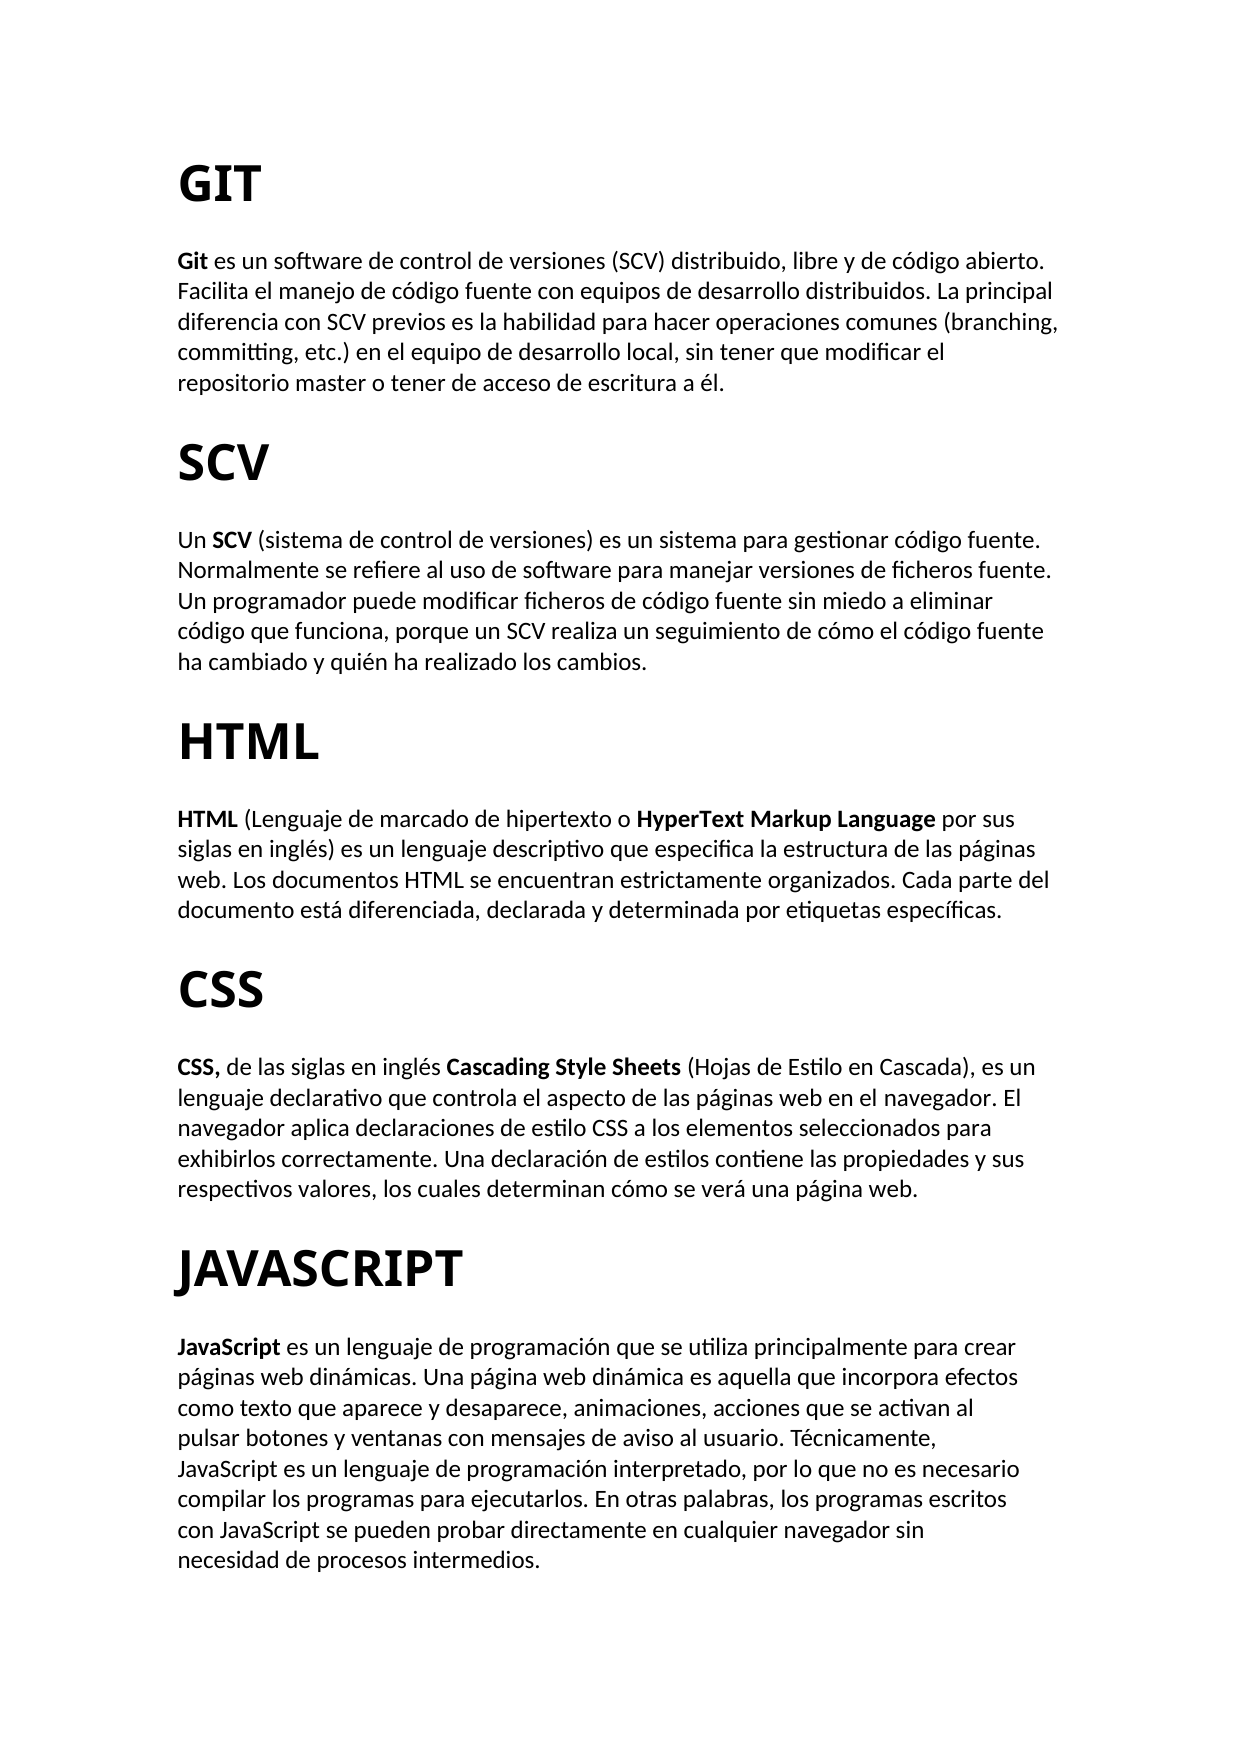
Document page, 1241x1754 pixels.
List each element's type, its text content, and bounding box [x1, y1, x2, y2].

text CSS, de las siglas en inglés Cascading Style Sheets (Hojas de Estilo en Cascada), es un lenguaje declarativo que controla el aspecto de las páginas web en el navegador. El navegador aplica declaraciones de estilo CSS a los elementos seleccionados para exhibirlos correctamente. Una declaración de estilos contiene las propiedades y sus respectivos valores, los cuales determinan cómo se verá una página web. [177, 1052, 1063, 1204]
text JAVASCRIPT [177, 1233, 1063, 1301]
subtitle GIT [177, 148, 1063, 216]
text HTML (Lenguaje de marcado de hipertexto o HyperText Markup Language por sus siglas en inglés) es un lenguaje descriptivo que especifica la estructura de las páginas web. Los documentos HTML se encuentran estrictamente organizados. Cada parte del documento está diferenciada, declarada y determinada por etiquetas específicas. [177, 803, 1063, 925]
subtitle HTML [177, 706, 1063, 774]
text JavaScript es un lenguaje de programación que se utiliza principalmente para crear páginas web dinámicas. Una página web dinámica es aquella que incorpora efectos como texto que aparece y desaparece, animaciones, acciones que se activan al pulsar botones y ventanas con mensajes de aviso al usuario. Técnicamente, JavaScript es un lenguaje de programación interpretado, por lo que no es necesario compilar los programas para ejecutarlos. En otras palabras, los programas escritos con JavaScript se pueden probar directamente en cualquier navegador sin necesidad de procesos intermedios. [177, 1331, 1063, 1575]
subtitle SCV [177, 427, 1063, 495]
text Un SCV (sistema de control de versiones) es un sistema para gestionar código fuente. Normalmente se refiere al uso de software para manejar versiones de ficheros fuente. Un programador puede modificar ficheros de código fuente sin miedo a eliminar código que funciona, porque un SCV realiza un seguimiento de cómo el código fuente ha cambiado y quién ha realizado los cambios. [177, 524, 1063, 677]
text Git es un software de control de versiones (SCV) distribuido, libre y de código abierto. Facilita el manejo de código fuente con equipos de desarrollo distribuidos. La principal diferencia con SCV previos es la habilidad para hacer operaciones comunes (branching, committing, etc.) en el equipo de desarrollo local, sin tener que modificar el repositorio master o tener de acceso de escritura a él. [177, 245, 1063, 397]
text CSS [177, 954, 1063, 1022]
